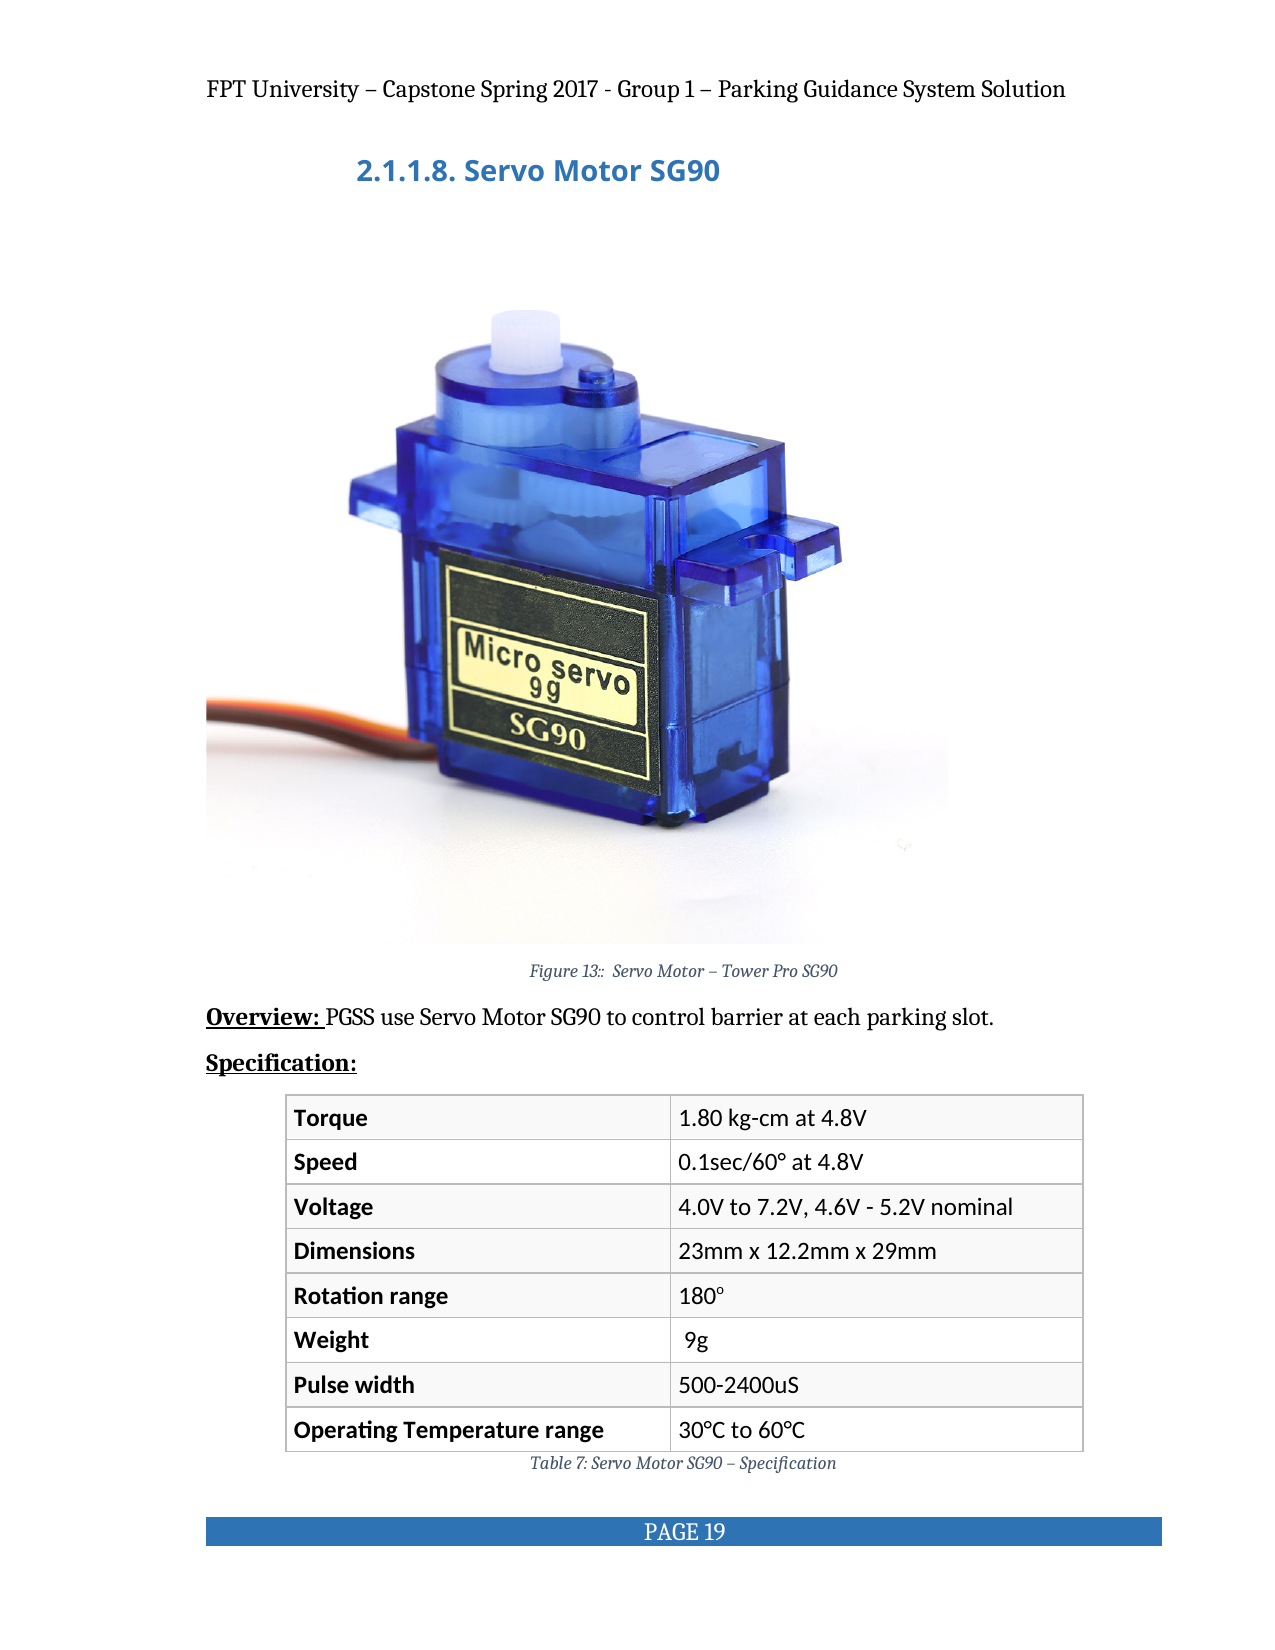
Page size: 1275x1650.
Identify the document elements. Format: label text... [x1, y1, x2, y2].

picture [206, 202, 949, 944]
table_cell Pulse width [287, 1363, 670, 1406]
table_cell Weight [287, 1318, 670, 1361]
table_cell Speed [287, 1140, 670, 1183]
table_cell 500-2400uS [671, 1363, 1082, 1406]
table_cell 4.0V to 7.2V, 4.6V - 5.2V nominal [671, 1185, 1082, 1228]
table_cell 30°C to 60°C [671, 1408, 1082, 1451]
text Specification: [206, 1048, 1162, 1077]
subtitle Servo Motor SG90 [206, 150, 1162, 190]
table_cell Rotation range [287, 1274, 670, 1317]
table_cell 23mm x 12.2mm x 29mm [671, 1229, 1082, 1272]
table_cell Dimensions [287, 1229, 670, 1272]
table_cell Operating Temperature range [287, 1408, 670, 1451]
text Overview: PGSS use Servo Motor SG90 to control barrier at each parking slot. [206, 1003, 1162, 1032]
table_cell 180o [671, 1274, 1082, 1317]
text Table 7: Servo Motor SG90 – Specification [206, 1452, 1162, 1474]
table_header 1.80 kg-cm at 4.8V [671, 1096, 1082, 1138]
table_cell Voltage [287, 1185, 670, 1228]
table_cell 9g [671, 1318, 1082, 1361]
table_header Torque [287, 1096, 670, 1138]
table_cell 0.1sec/60° at 4.8V [671, 1140, 1082, 1183]
text Figure 13:: Servo Motor – Tower Pro SG90 [206, 961, 1162, 982]
